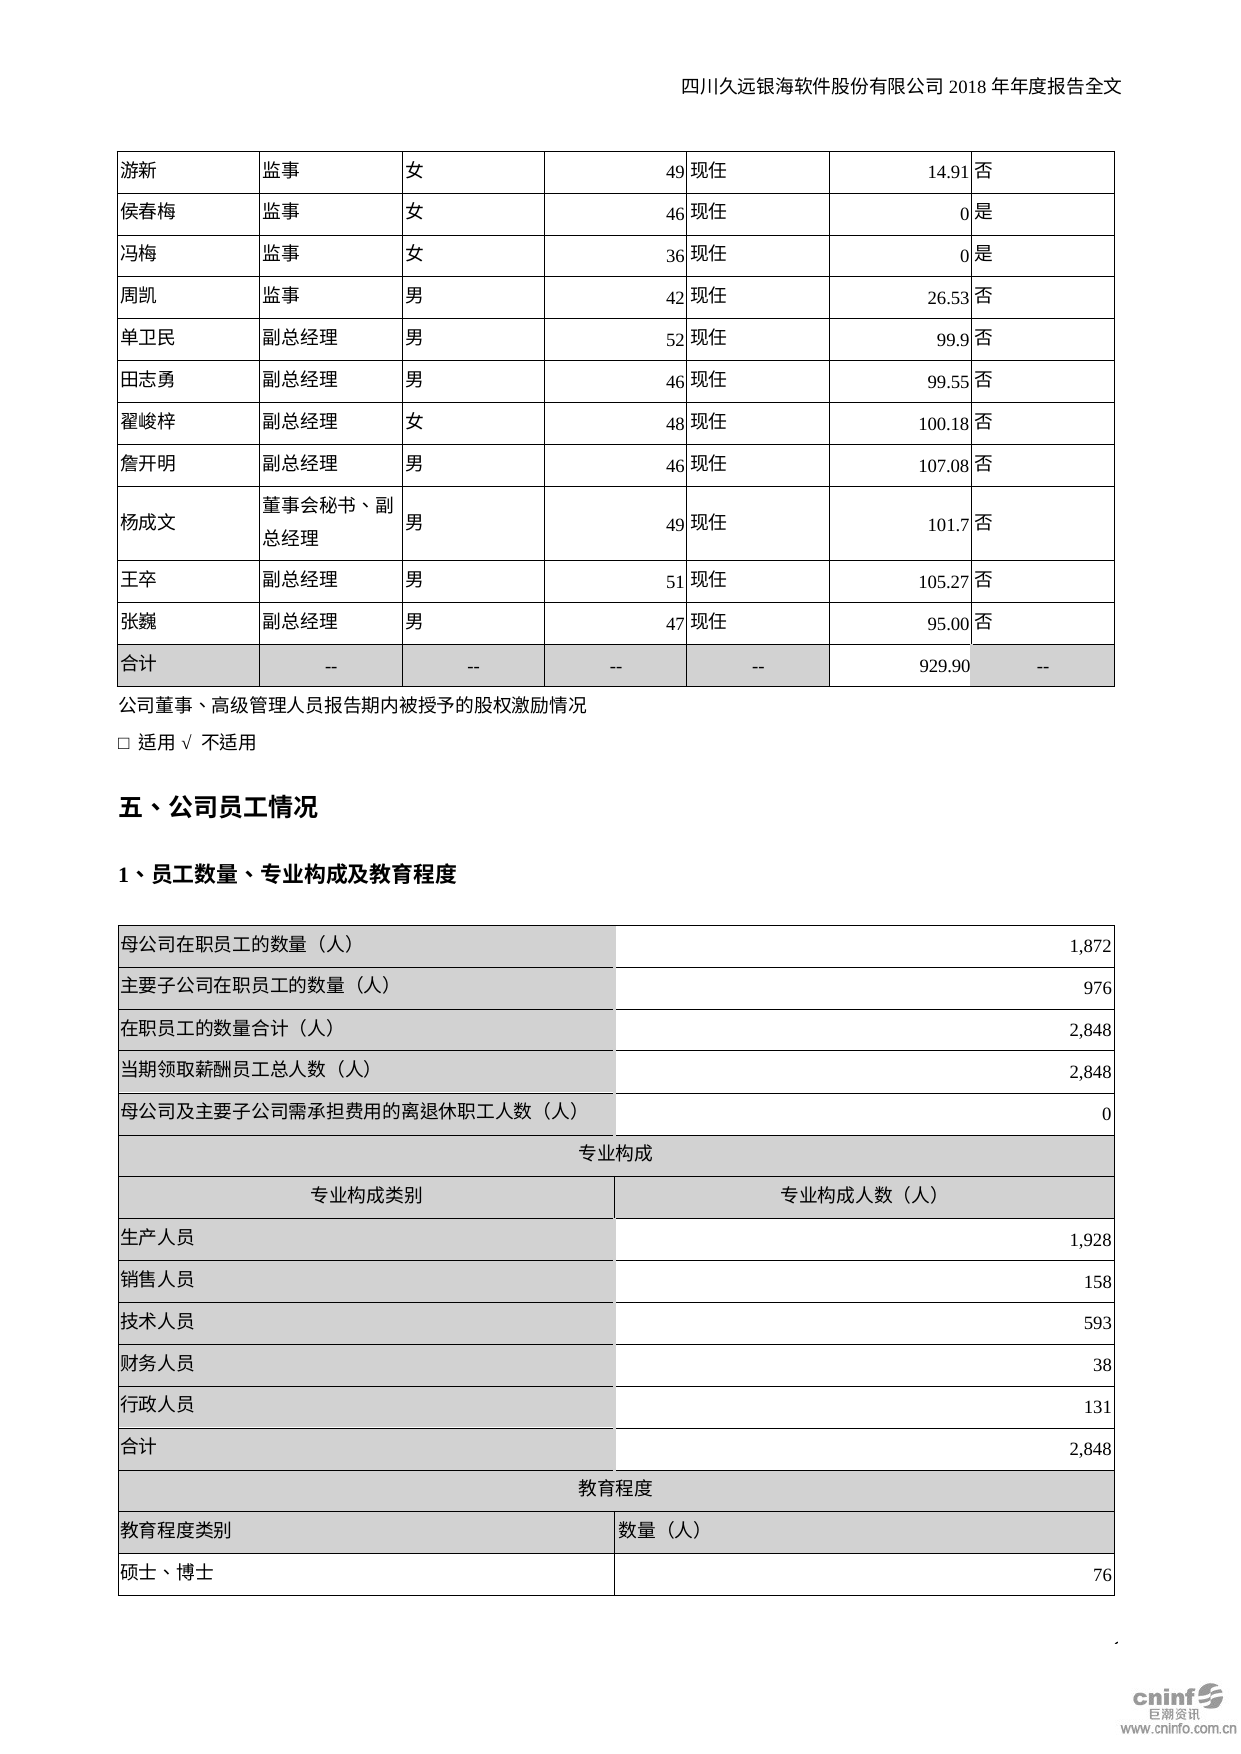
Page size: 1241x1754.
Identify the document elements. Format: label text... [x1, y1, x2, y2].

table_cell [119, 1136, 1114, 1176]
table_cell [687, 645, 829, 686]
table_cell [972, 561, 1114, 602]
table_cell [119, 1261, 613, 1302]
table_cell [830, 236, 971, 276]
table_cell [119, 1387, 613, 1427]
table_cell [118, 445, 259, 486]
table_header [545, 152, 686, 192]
text □ 适用 √ 不适用 [118, 729, 1122, 755]
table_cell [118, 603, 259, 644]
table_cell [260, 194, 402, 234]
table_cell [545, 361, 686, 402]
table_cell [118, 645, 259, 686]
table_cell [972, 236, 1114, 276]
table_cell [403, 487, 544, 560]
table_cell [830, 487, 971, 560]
subtitle 五、公司员工情况 [118, 789, 1122, 823]
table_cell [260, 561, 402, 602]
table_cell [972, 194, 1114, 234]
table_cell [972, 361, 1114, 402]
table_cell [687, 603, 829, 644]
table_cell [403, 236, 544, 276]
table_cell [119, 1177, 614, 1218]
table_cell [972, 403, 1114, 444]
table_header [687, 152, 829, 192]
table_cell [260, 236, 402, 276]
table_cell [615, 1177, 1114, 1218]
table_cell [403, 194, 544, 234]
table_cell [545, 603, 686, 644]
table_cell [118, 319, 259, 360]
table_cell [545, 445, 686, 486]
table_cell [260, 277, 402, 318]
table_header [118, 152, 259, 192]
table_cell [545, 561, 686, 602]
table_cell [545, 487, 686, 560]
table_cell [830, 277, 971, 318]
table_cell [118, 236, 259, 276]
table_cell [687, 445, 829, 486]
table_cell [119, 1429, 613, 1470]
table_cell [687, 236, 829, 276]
text 公司董事、高级管理人员报告期内被授予的股权激励情况 [118, 692, 1122, 717]
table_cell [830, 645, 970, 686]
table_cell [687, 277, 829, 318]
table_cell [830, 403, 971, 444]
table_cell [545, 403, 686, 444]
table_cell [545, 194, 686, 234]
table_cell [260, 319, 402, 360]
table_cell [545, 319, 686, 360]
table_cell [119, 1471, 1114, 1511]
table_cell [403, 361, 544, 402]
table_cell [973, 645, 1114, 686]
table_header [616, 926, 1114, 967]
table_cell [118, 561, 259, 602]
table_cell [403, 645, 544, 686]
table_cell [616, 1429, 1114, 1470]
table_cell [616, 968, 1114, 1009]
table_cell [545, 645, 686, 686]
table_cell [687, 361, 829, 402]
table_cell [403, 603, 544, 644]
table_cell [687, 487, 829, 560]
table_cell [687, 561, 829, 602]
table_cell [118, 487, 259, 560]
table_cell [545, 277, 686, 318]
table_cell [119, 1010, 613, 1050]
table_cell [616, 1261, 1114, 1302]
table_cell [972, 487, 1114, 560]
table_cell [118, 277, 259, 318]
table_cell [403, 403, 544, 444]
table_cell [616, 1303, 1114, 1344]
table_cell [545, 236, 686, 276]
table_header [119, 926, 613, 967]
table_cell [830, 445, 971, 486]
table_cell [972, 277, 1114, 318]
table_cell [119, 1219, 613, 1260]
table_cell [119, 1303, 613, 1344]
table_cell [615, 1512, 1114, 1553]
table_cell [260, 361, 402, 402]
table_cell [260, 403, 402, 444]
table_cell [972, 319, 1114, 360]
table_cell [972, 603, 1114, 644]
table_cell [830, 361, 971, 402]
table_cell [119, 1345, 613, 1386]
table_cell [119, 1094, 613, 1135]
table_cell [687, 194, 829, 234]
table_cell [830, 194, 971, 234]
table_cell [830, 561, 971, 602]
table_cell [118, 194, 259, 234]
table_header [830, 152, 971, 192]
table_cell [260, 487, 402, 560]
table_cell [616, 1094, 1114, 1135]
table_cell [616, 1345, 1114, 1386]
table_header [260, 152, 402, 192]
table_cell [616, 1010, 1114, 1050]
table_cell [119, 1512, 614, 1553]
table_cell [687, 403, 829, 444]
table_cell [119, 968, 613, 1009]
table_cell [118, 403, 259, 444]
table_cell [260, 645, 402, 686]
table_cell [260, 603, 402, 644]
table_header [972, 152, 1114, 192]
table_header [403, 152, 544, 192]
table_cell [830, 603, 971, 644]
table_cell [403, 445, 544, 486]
subtitle 1、员工数量、专业构成及教育程度 [118, 859, 1122, 888]
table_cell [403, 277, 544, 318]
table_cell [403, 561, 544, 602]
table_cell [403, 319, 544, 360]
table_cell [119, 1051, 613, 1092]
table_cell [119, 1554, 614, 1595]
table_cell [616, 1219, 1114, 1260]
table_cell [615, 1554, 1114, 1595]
picture [1115, 1680, 1240, 1737]
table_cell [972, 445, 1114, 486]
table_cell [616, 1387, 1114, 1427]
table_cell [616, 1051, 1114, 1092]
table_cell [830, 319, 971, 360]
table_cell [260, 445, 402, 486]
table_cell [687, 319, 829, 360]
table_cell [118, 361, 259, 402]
